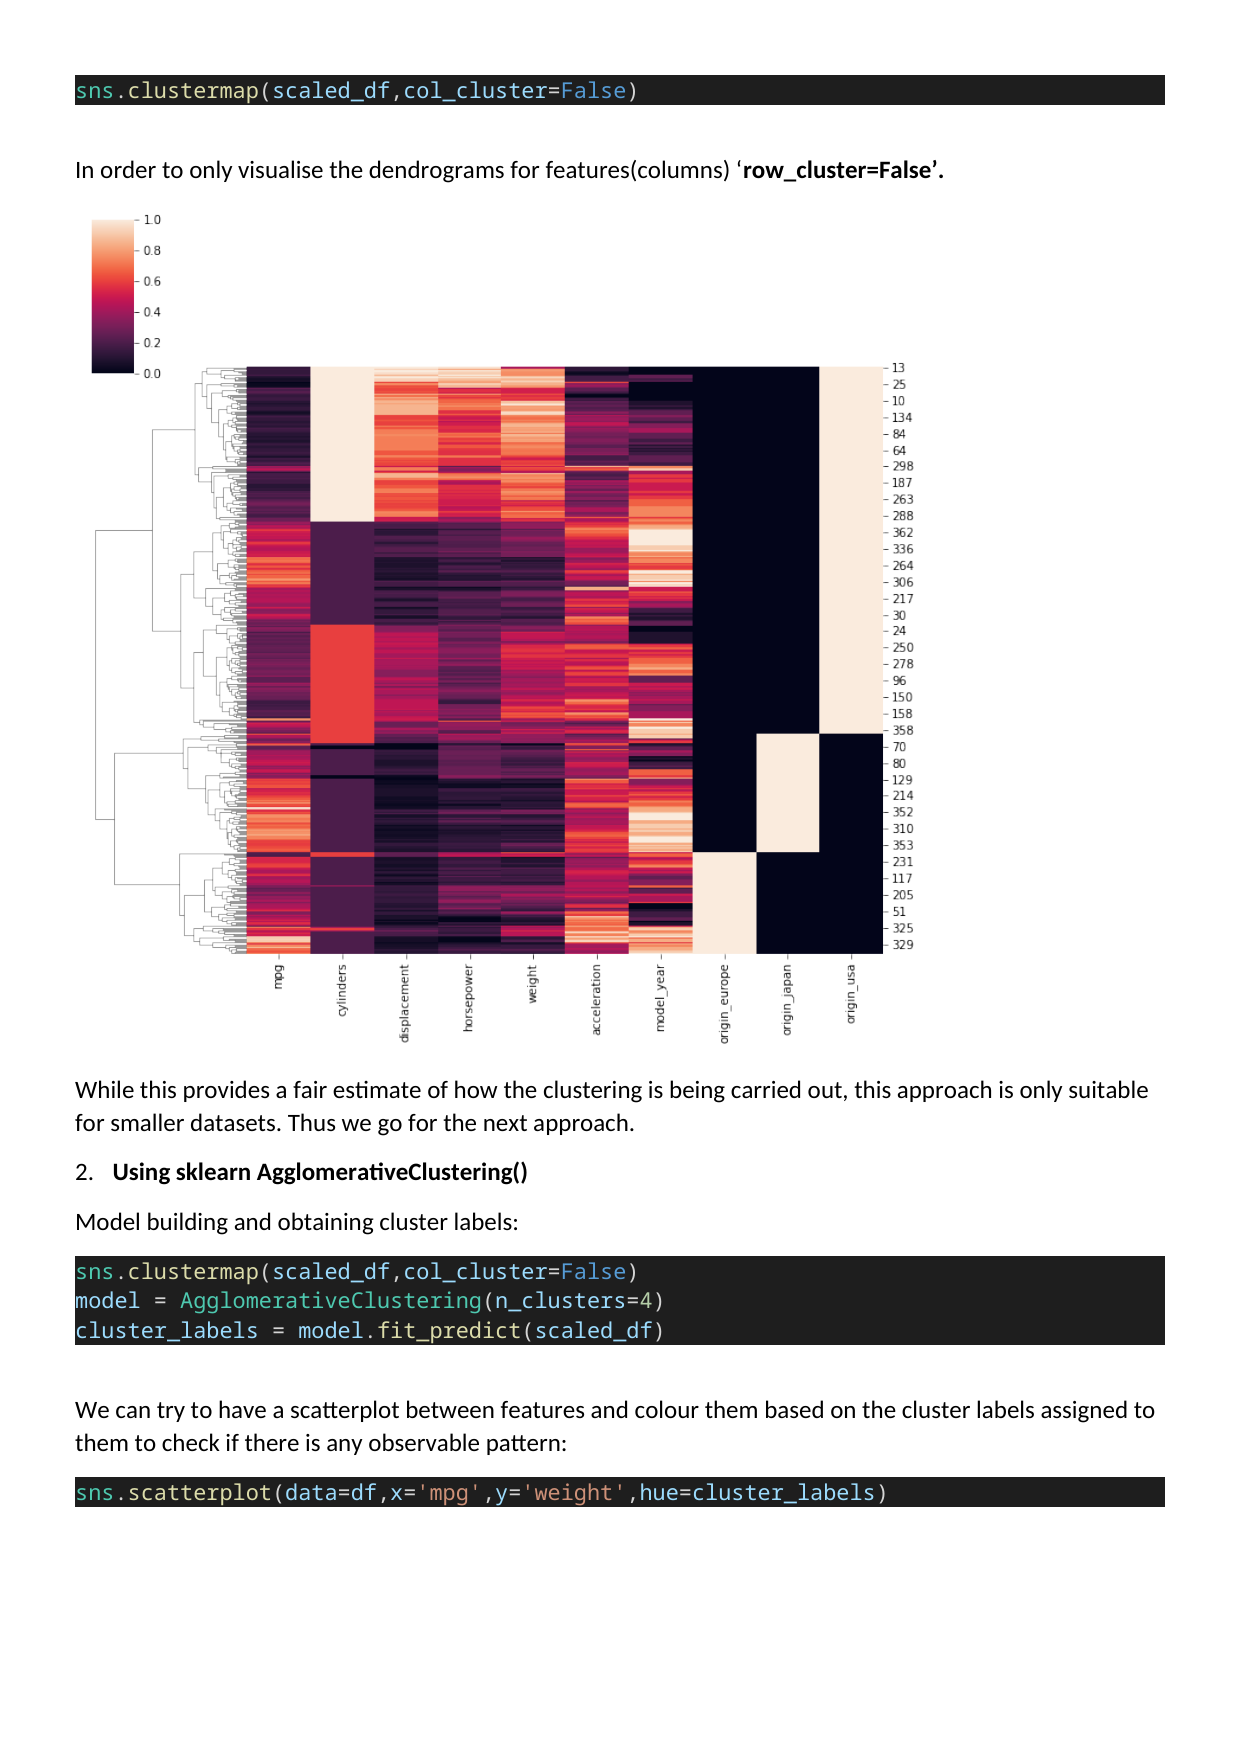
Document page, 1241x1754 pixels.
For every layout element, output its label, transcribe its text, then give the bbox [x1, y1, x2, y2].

picture [75, 203, 927, 1056]
text sns.clustermap(scaled_df,col_cluster=False) [75, 1256, 1165, 1285]
text We can try to have a scatterplot between features and colour them based on the cluster labels assigned to them to check if there is any observable pattern: [75, 1394, 1165, 1458]
text While this provides a fair estimate of how the clustering is being carried out, this approach is only suitable for smaller datasets. Thus we go for the next approach. [75, 1074, 1165, 1137]
text In order to only visualise the dendrograms for features(columns) ‘row_cluster=False’. [75, 154, 1165, 185]
text model = AgglomerativeClustering(n_clusters=4) [75, 1285, 1165, 1315]
list Using sklearn AgglomerativeClustering() [75, 1156, 1165, 1187]
text Model building and obtaining cluster labels: [75, 1206, 1165, 1237]
text cluster_labels = model.fit_predict(scaled_df) [75, 1315, 1165, 1345]
text sns.clustermap(scaled_df,col_cluster=False) [75, 75, 1165, 105]
text sns.scatterplot(data=df,x='mpg',y='weight',hue=cluster_labels) [75, 1477, 1165, 1507]
